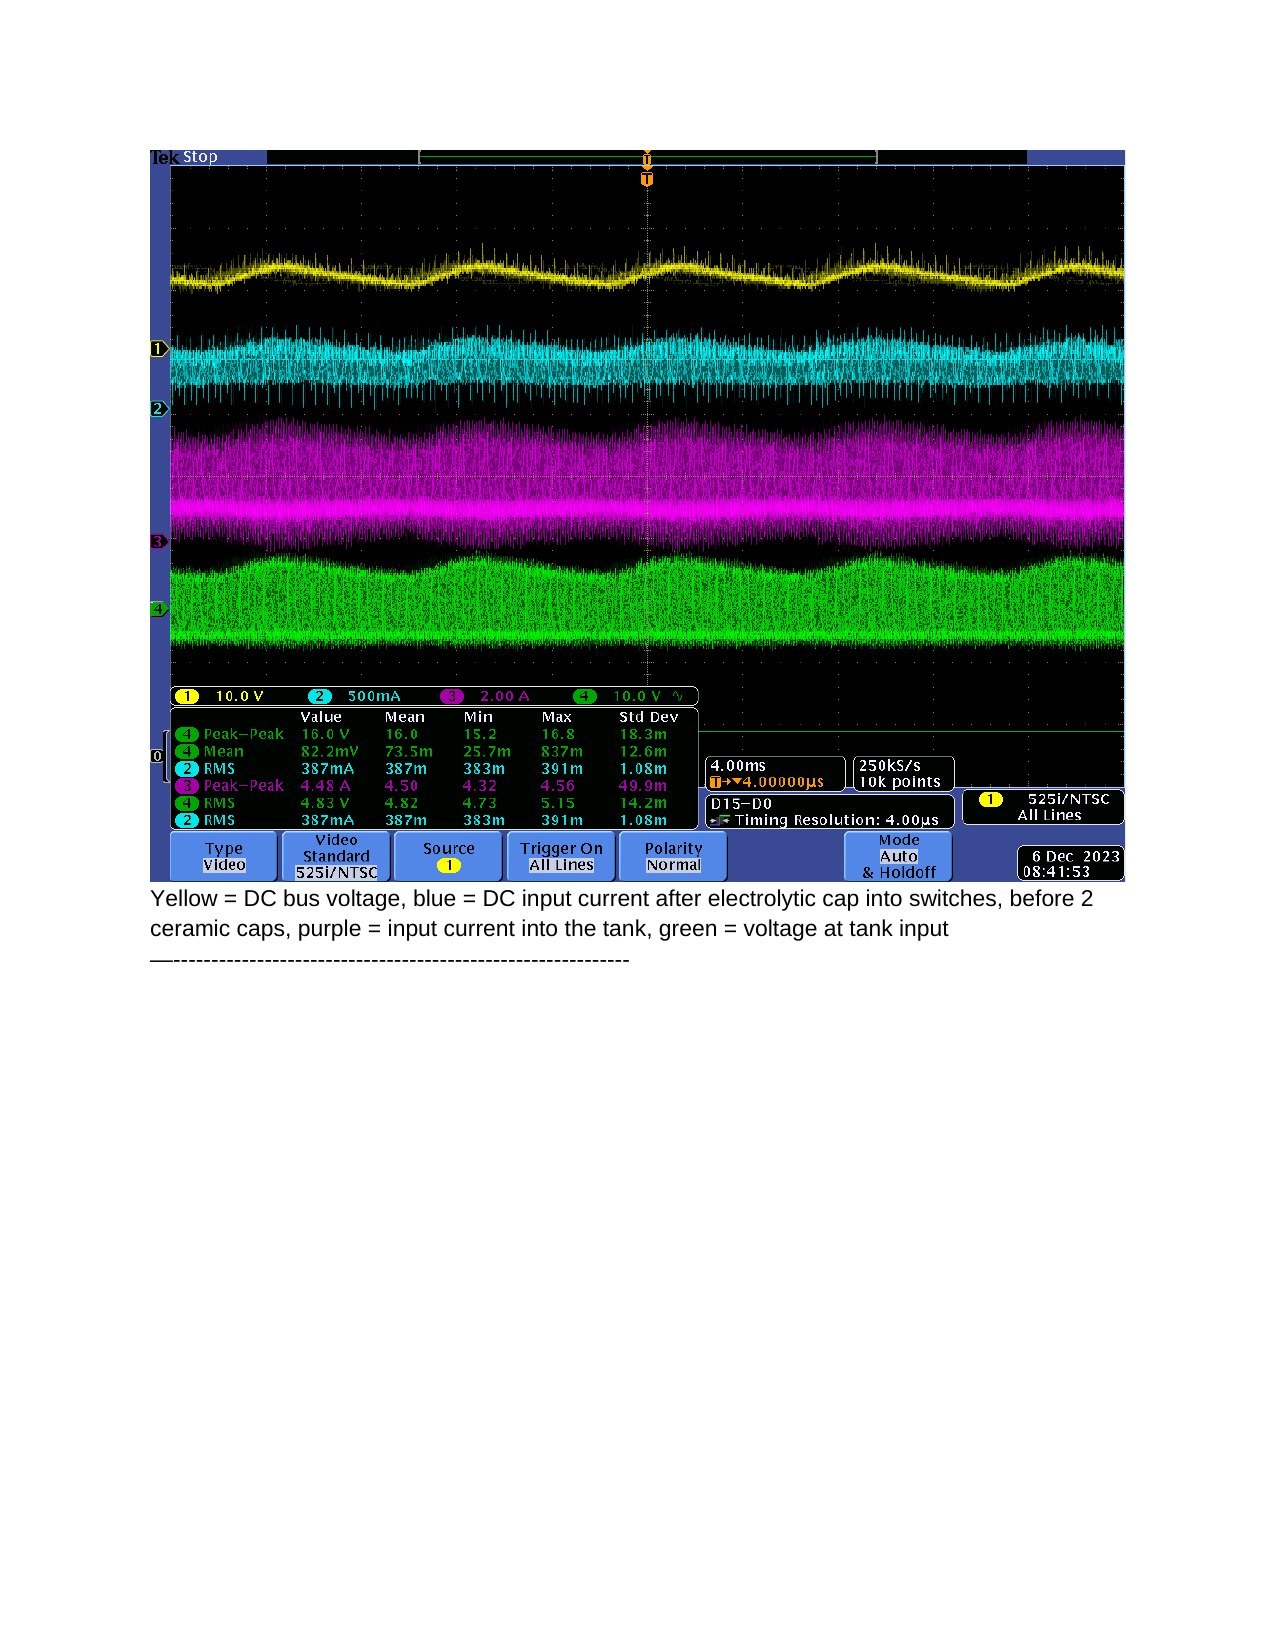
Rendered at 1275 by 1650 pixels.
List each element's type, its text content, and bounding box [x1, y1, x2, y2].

picture [150, 150, 1125, 882]
text —------------------------------------------------------------ [150, 946, 1125, 972]
text Yellow = DC bus voltage, blue = DC input current after electrolytic cap into switches, before 2 ceramic caps, purple = input current into the tank, green = voltage at tank input [150, 885, 1125, 942]
